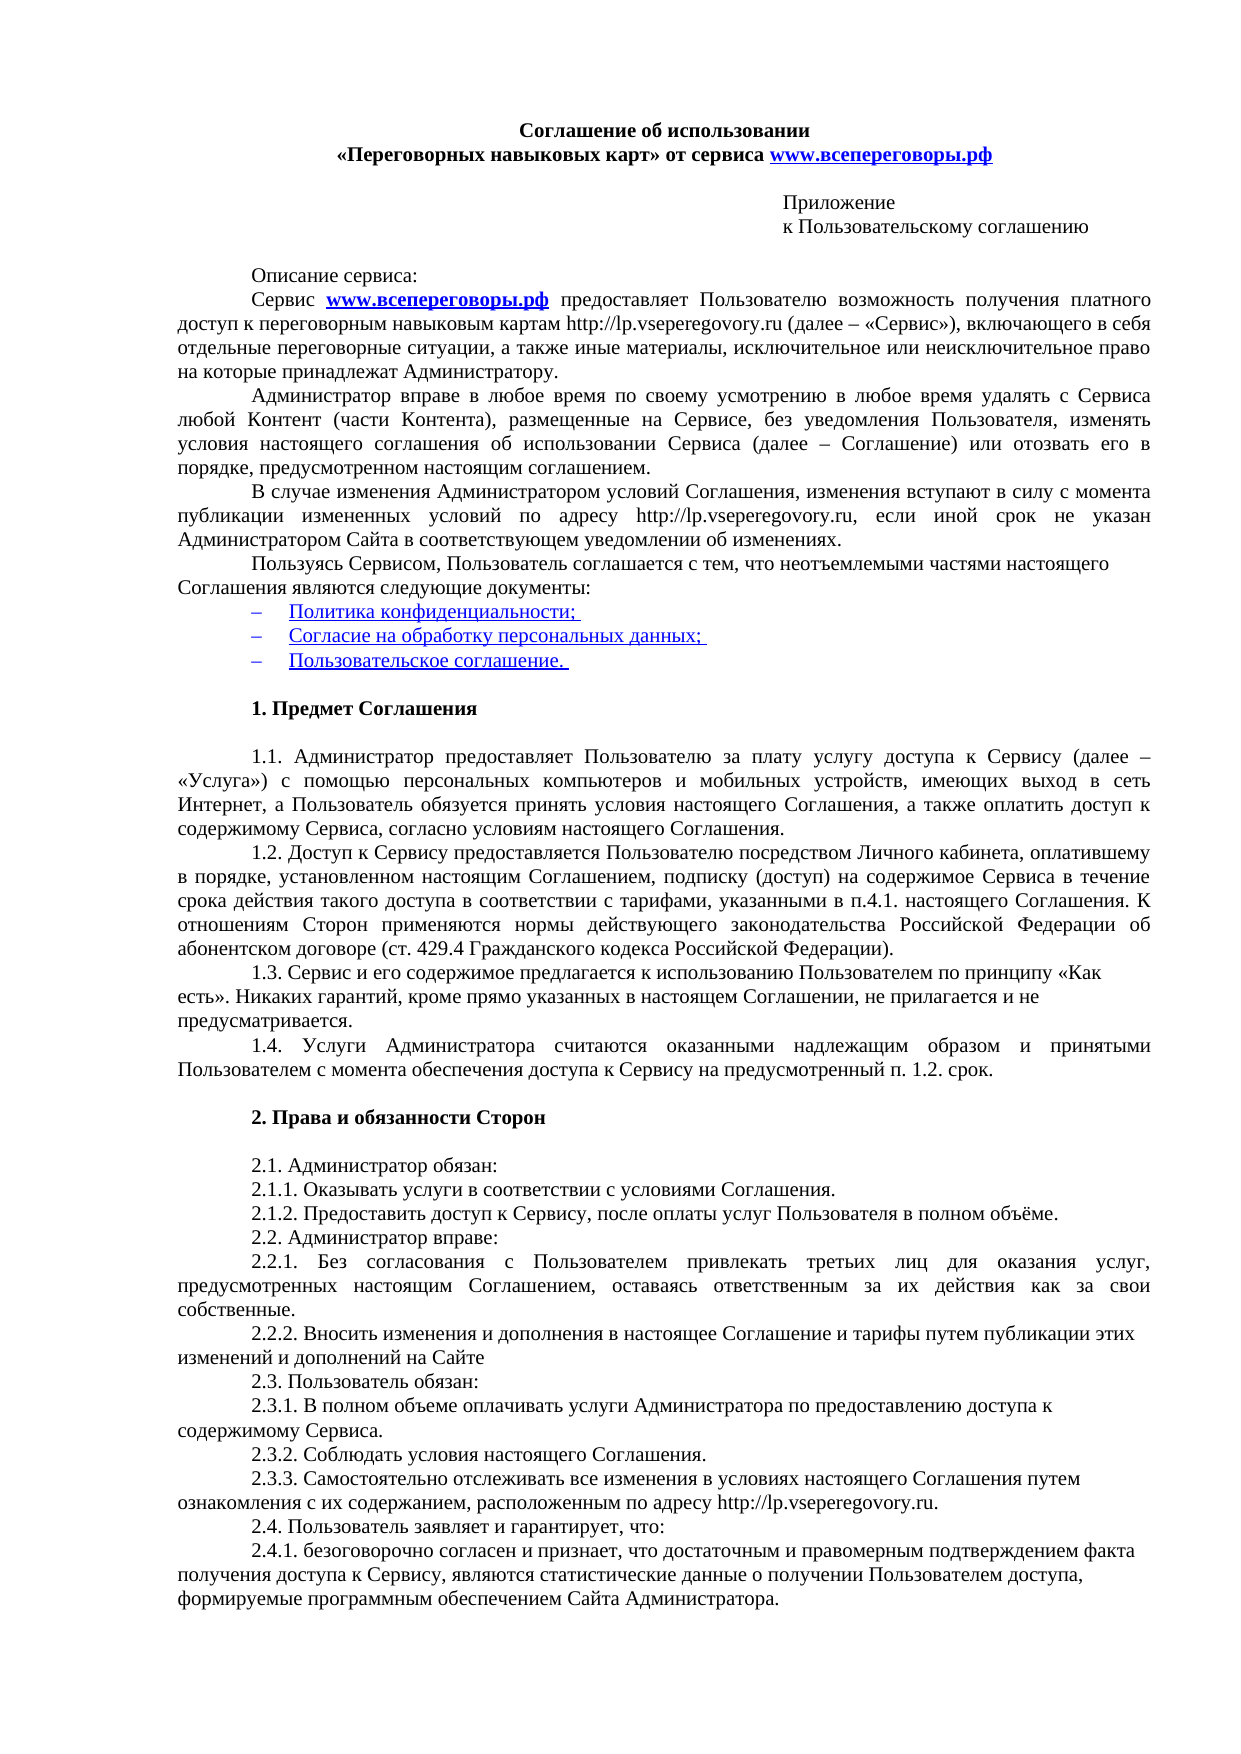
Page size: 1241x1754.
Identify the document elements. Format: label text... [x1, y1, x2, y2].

text 1.4. Услуги Администратора считаются оказанными надлежащим образом и принятыми Пользователем с момента обеспечения доступа к Сервису на предусмотренный п. 1.2. срок. [177, 1032, 1152, 1081]
text 2. Права и обязанности Сторон [177, 1105, 1152, 1129]
text 2.1.2. Предоставить доступ к Сервису, после оплаты услуг Пользователя в полном объёме. [177, 1201, 1152, 1225]
text 2.4. Пользователь заявляет и гарантирует, что: [177, 1514, 1152, 1538]
text 1.2. Доступ к Сервису предоставляется Пользователю посредством Личного кабинета, оплатившему в порядке, установленном настоящим Соглашением, подписку (доступ) на содержимое Сервиса в течение срока действия такого доступа в соответствии с тарифами, указанными в п.4.1. настоящего Соглашения. К отношениям Сторон применяются нормы действующего законодательства Российской Федерации об абонентском договоре (ст. 429.4 Гражданского кодекса Российской Федерации). [177, 840, 1152, 960]
text 2.1.1. Оказывать услуги в соответствии с условиями Соглашения. [177, 1177, 1152, 1201]
text 2.2.2. Вносить изменения и дополнения в настоящее Соглашение и тарифы путем публикации этих изменений и дополнений на Сайте [177, 1321, 1152, 1369]
text Приложение [546, 190, 1152, 214]
list Пользовательское соглашение. [251, 647, 1152, 672]
list Согласие на обработку персональных данных; [251, 623, 1152, 647]
list Политика конфиденциальности; [251, 599, 1152, 623]
text к Пользовательскому соглашению [546, 214, 1152, 238]
text 2.4.1. безоговорочно согласен и признает, что достаточным и правомерным подтверждением факта получения доступа к Сервису, являются статистические данные о получении Пользователем доступа, формируемые программным обеспечением Сайта Администратора. [177, 1538, 1152, 1610]
text Администратор вправе в любое время по своему усмотрению в любое время удалять с Сервиса любой Контент (части Контента), размещенные на Сервисе, без уведомления Пользователя, изменять условия настоящего соглашения об использовании Сервиса (далее – Соглашение) или отозвать его в порядке, предусмотренном настоящим соглашением. [177, 383, 1152, 479]
text 2.2.1. Без согласования с Пользователем привлекать третьих лиц для оказания услуг, предусмотренных настоящим Соглашением, оставаясь ответственным за их действия как за свои собственные. [177, 1249, 1152, 1321]
text 2.3. Пользователь обязан: [177, 1369, 1152, 1393]
text 2.1. Администратор обязан: [177, 1153, 1152, 1177]
text 2.3.1. В полном объеме оплачивать услуги Администратора по предоставлению доступа к содержимому Сервиса. [177, 1393, 1152, 1442]
text Пользуясь Сервисом, Пользователь соглашается с тем, что неотъемлемыми частями настоящего Соглашения являются следующие документы: [177, 551, 1152, 599]
text Соглашение об использовании [177, 118, 1152, 142]
text 2.3.3. Самостоятельно отслеживать все изменения в условиях настоящего Соглашения путем ознакомления с их содержанием, расположенным по адресу http://lp.vseperegovory.ru. [177, 1466, 1152, 1514]
text 1.1. Администратор предоставляет Пользователю за плату услугу доступа к Сервису (далее – «Услуга») с помощью персональных компьютеров и мобильных устройств, имеющих выход в сеть Интернет, а Пользователь обязуется принять условия настоящего Соглашения, а также оплатить доступ к содержимому Сервиса, согласно условиям настоящего Соглашения. [177, 744, 1152, 840]
text 2.3.2. Соблюдать условия настоящего Соглашения. [177, 1442, 1152, 1466]
text Сервис www.всепереговоры.рф предоставляет Пользователю возможность получения платного доступ к переговорным навыковым картам http://lp.vseperegovory.ru (далее – «Сервис»), включающего в себя отдельные переговорные ситуации, а также иные материалы, исключительное или неисключительное право на которые принадлежат Администратору. [177, 287, 1152, 383]
text 1. Предмет Соглашения [177, 696, 1152, 720]
text «Переговорных навыковых карт» от сервиса www.всепереговоры.рф [177, 142, 1152, 166]
text 2.2. Администратор вправе: [177, 1225, 1152, 1249]
text Описание сервиса: [177, 262, 1152, 287]
text В случае изменения Администратором условий Соглашения, изменения вступают в силу с момента публикации измененных условий по адресу http://lp.vseperegovory.ru, если иной срок не указан Администратором Сайта в соответствующем уведомлении об изменениях. [177, 479, 1152, 551]
text 1.3. Сервис и его содержимое предлагается к использованию Пользователем по принципу «Как есть». Никаких гарантий, кроме прямо указанных в настоящем Соглашении, не прилагается и не предусматривается. [177, 960, 1152, 1032]
